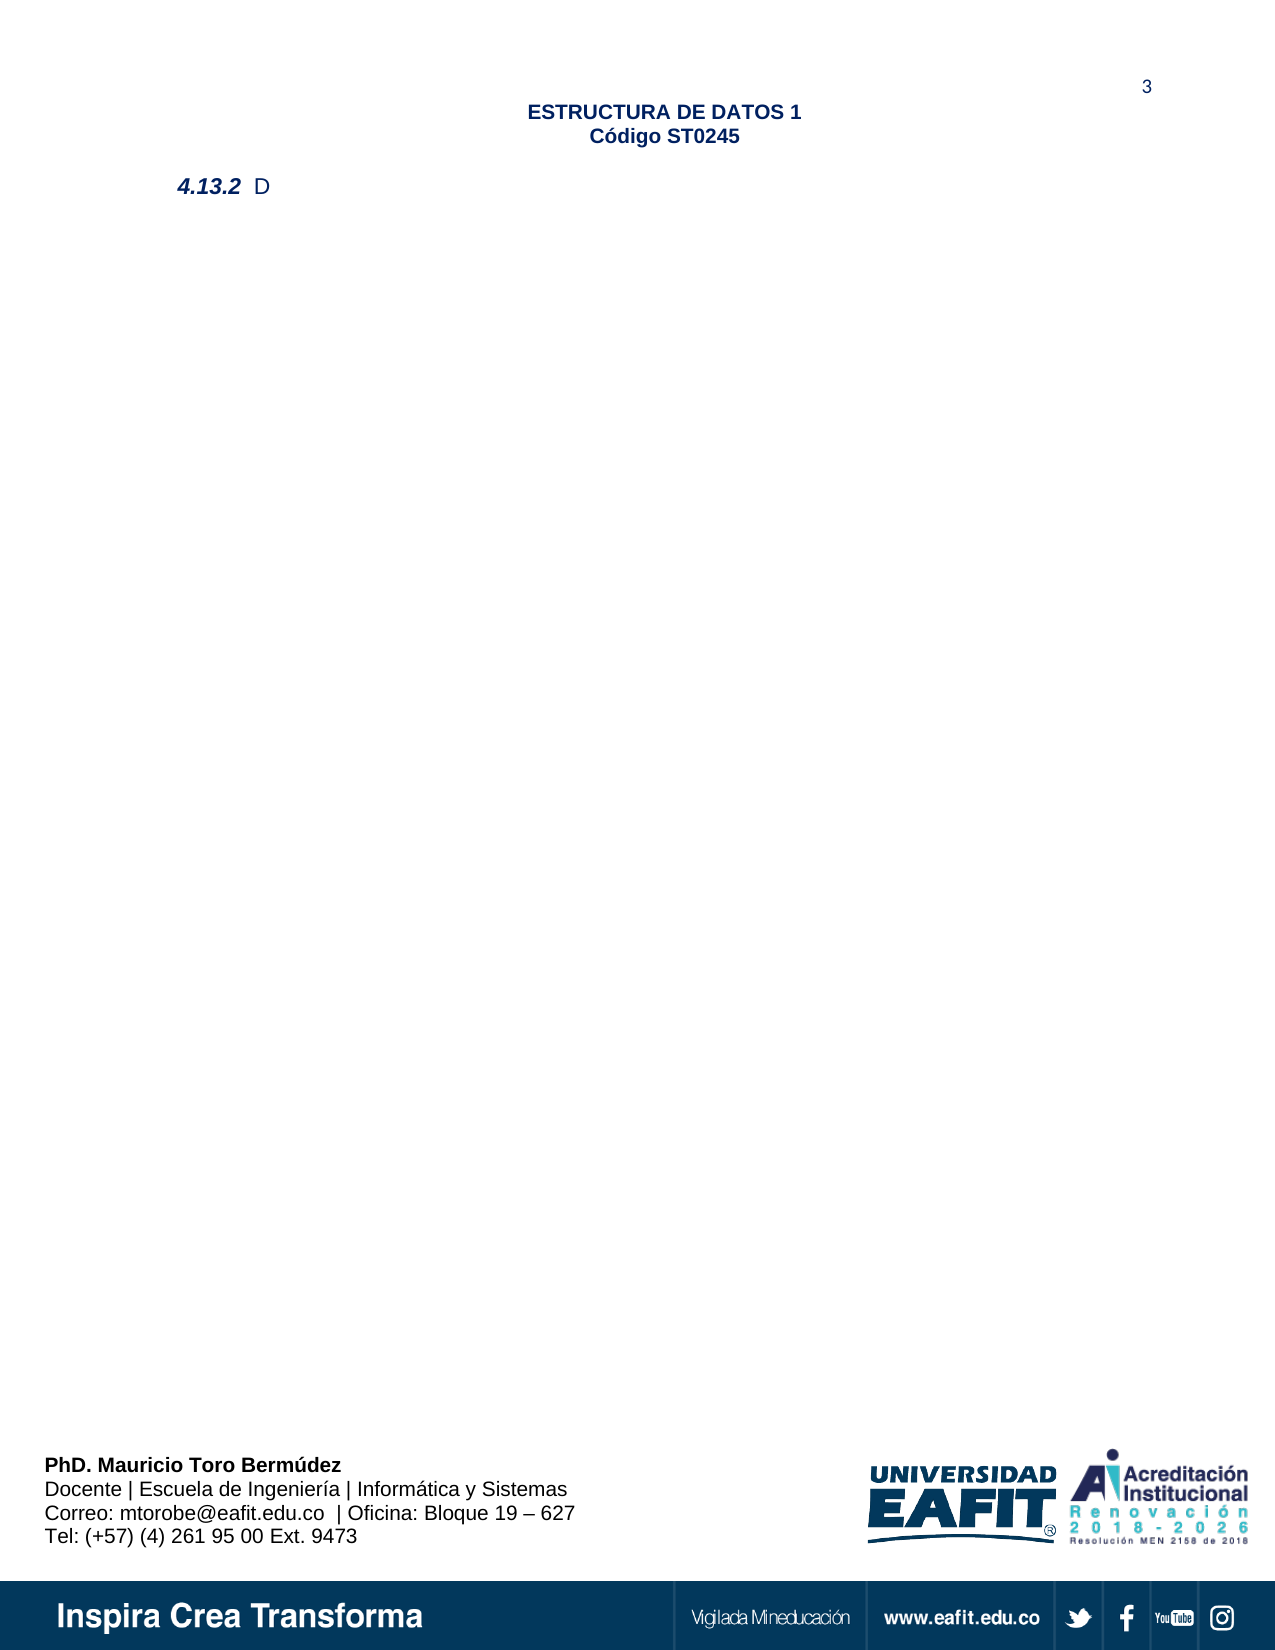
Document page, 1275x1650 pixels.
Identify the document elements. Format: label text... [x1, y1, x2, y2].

picture [0, 1581, 1275, 1650]
text 4.13.2 D [177, 173, 1152, 199]
picture [867, 1445, 1261, 1551]
